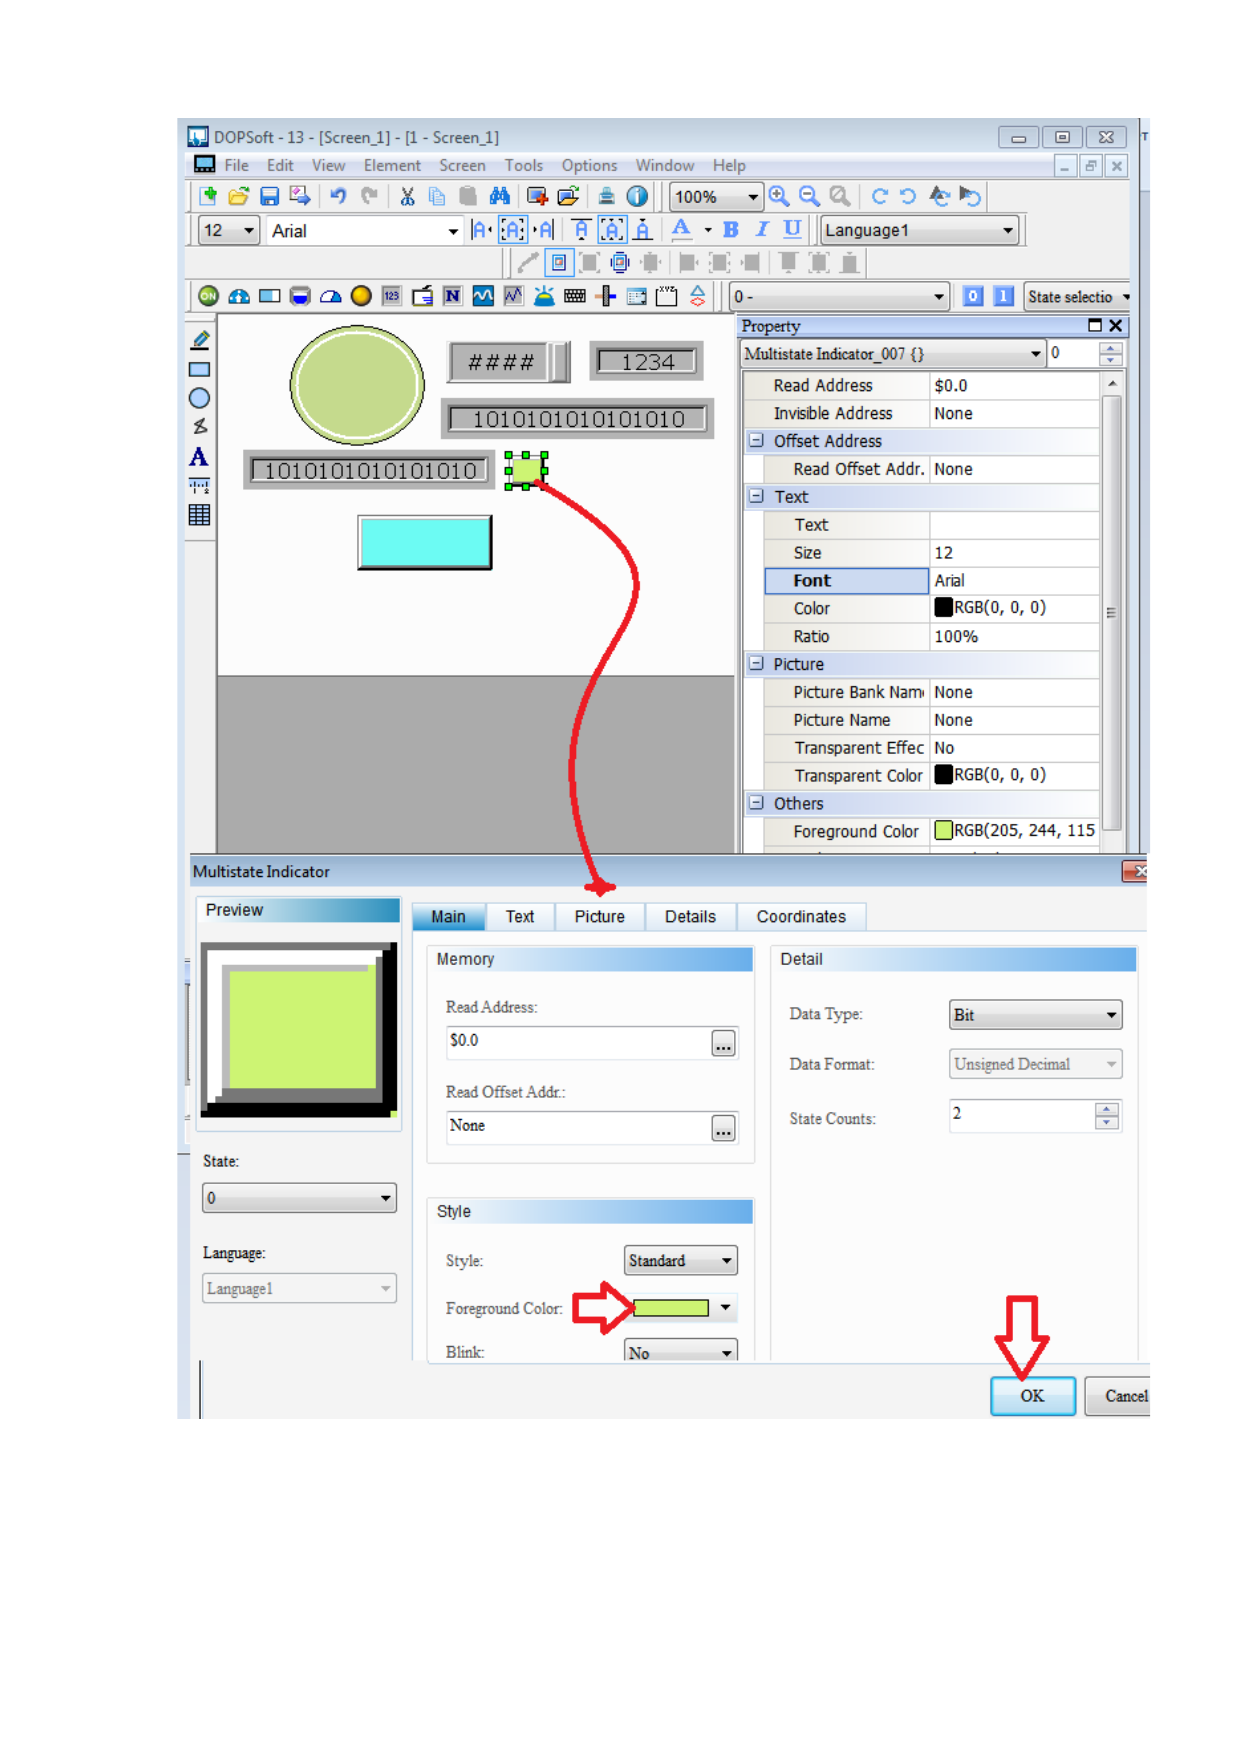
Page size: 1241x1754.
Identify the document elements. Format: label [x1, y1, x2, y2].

picture [177, 118, 1151, 1419]
